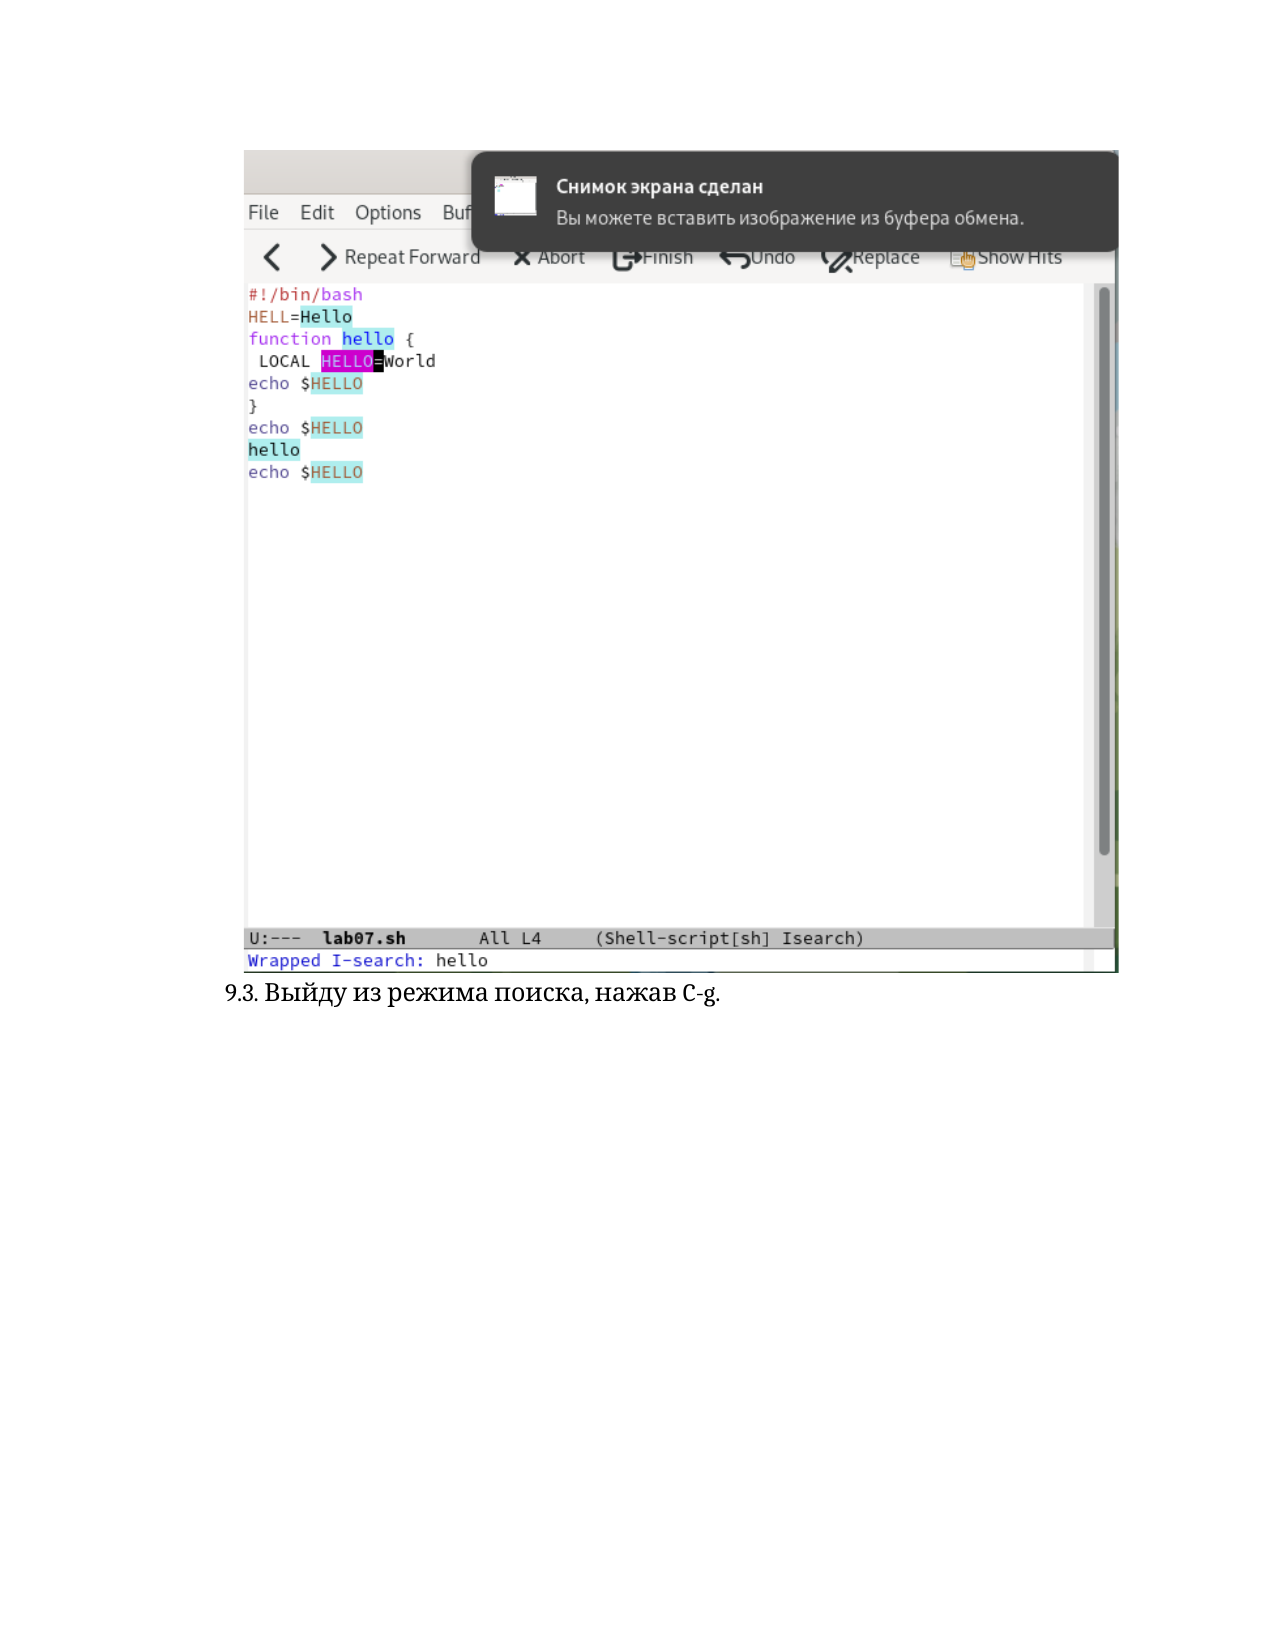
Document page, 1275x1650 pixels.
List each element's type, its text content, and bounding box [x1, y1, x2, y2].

picture [243, 150, 1119, 973]
